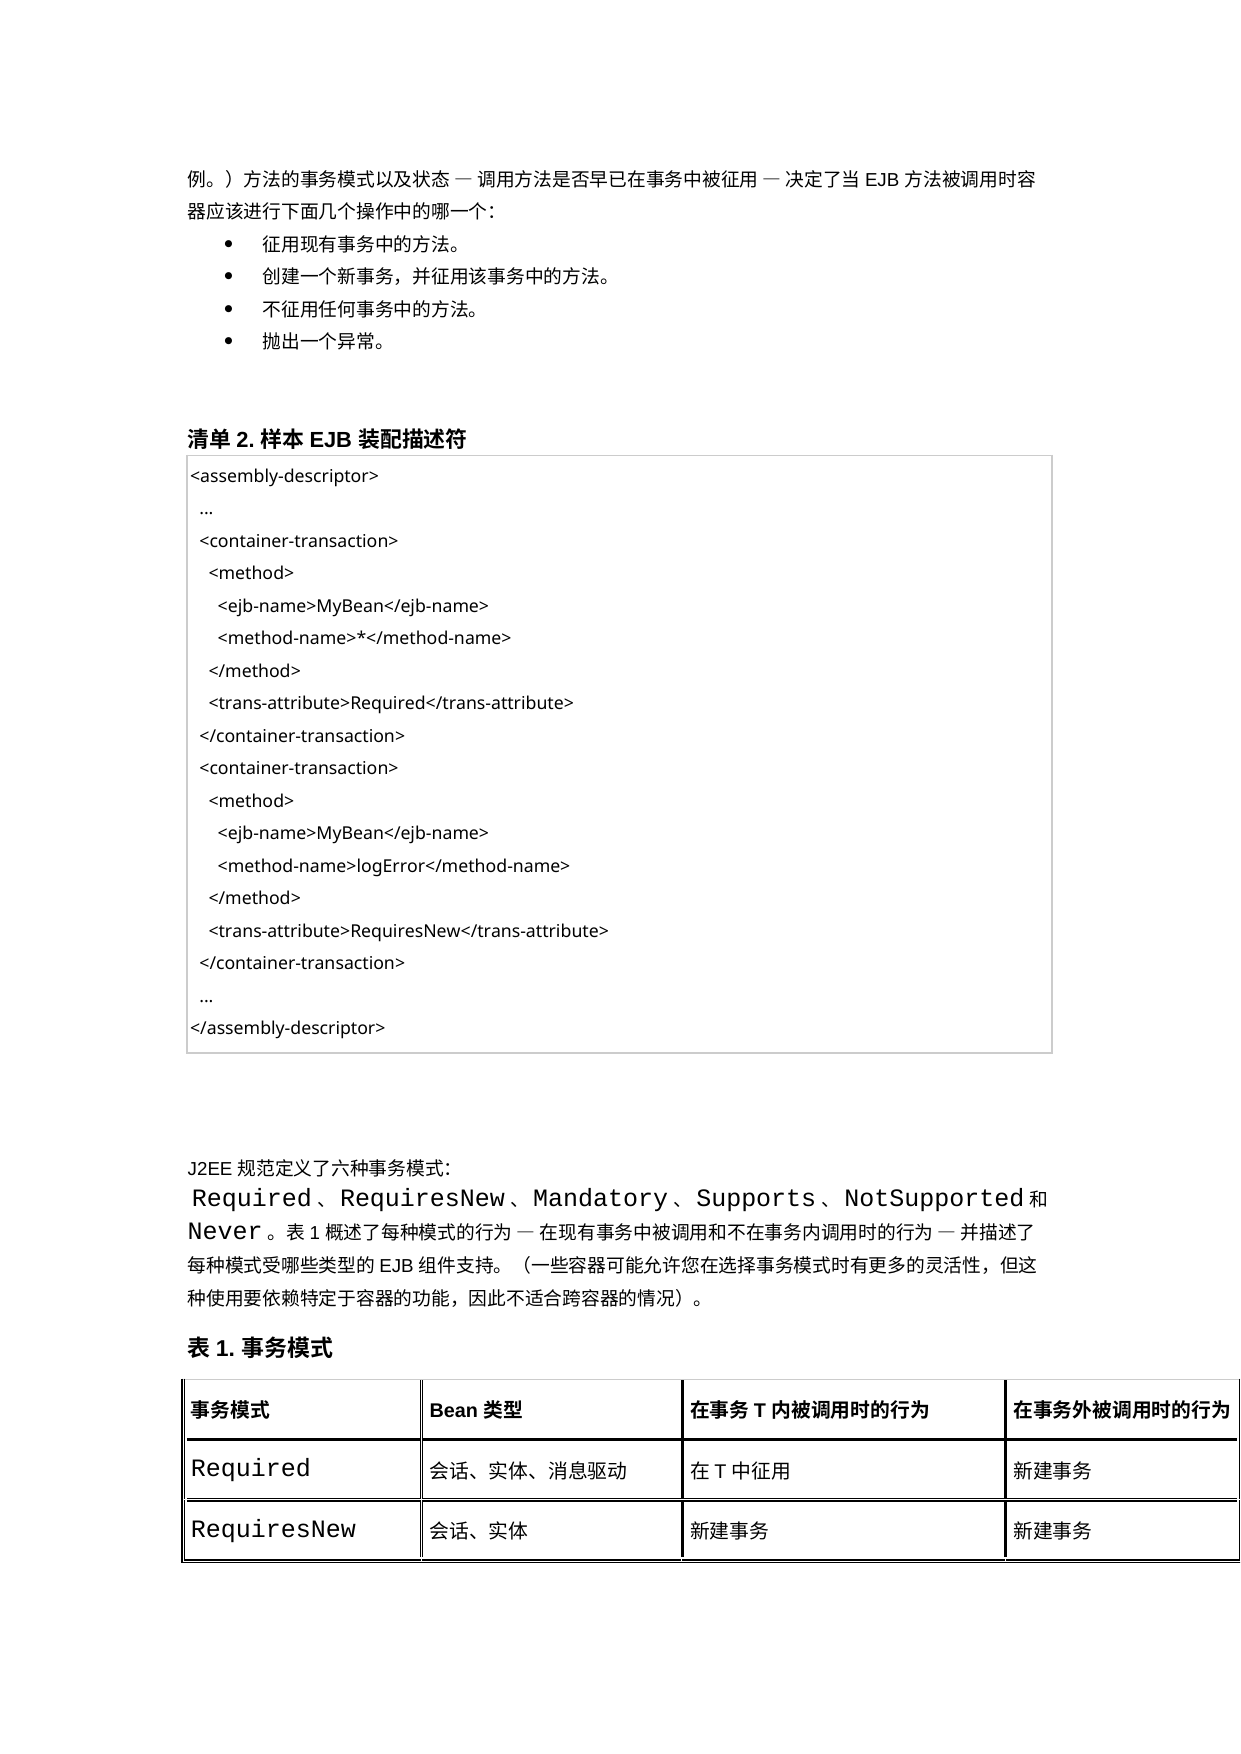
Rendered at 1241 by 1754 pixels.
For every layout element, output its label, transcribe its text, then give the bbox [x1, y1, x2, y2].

table_cell 新建事务 [682, 1502, 1005, 1559]
list 征用现有事务中的方法。 [225, 227, 1053, 259]
text J2EE 规范定义了六种事务模式： Required 、 RequiresNew 、 Mandatory 、 Supports 、 NotSupported 和 Never 。表 1 概述了每种模式的行为 ― 在现有事务中被调用和不在事务内调用时的行为 ― 并描述了每种模式受哪些类型的 EJB 组件支持。（一些容器可能允许您在选择事务模式时有更多的灵活性，但这种使用要依赖特定于容器的功能，因此不适合跨容器的情况）。 [187, 1151, 1053, 1313]
table_cell Required [185, 1438, 420, 1498]
text 表 1. 事务模式 [187, 1313, 1053, 1378]
table_cell 新建事务 [1005, 1498, 1240, 1559]
table_header 在事务外被调用时的行为 [1007, 1380, 1239, 1438]
list 创建一个新事务，并征用该事务中的方法。 [225, 259, 1053, 292]
table_header <assembly-descriptor> ... <container-transaction> <method> <ejb-name>MyBean</ejb-name> <method-name>*</method-name> </method> <trans-attribute>Required</trans-attribute> </container-transaction> <container-transaction> <method> <ejb-name>MyBean</ejb-name> <method-name>logError</method-name> </method> <trans-attribute>RequiresNew</trans-attribute> </container-transaction> ... </assembly-descriptor> [188, 456, 1051, 1052]
table_cell 会话、实体 [422, 1502, 682, 1559]
table_header 事务模式 [185, 1380, 420, 1438]
list 不征用任何事务中的方法。 [225, 292, 1053, 324]
table_header Bean 类型 [423, 1380, 681, 1438]
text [187, 162, 1053, 227]
table_cell RequiresNew [183, 1498, 422, 1559]
table_cell 新建事务 [1007, 1438, 1239, 1498]
table_header 在事务 T 内被调用时的行为 [684, 1380, 1004, 1438]
list 抛出一个异常。 [225, 324, 1053, 357]
table_cell 会话、实体、消息驱动 [423, 1441, 681, 1498]
text 清单 2. 样本 EJB 装配描述符 [187, 357, 1053, 454]
table_cell 在 T 中征用 [684, 1441, 1004, 1498]
